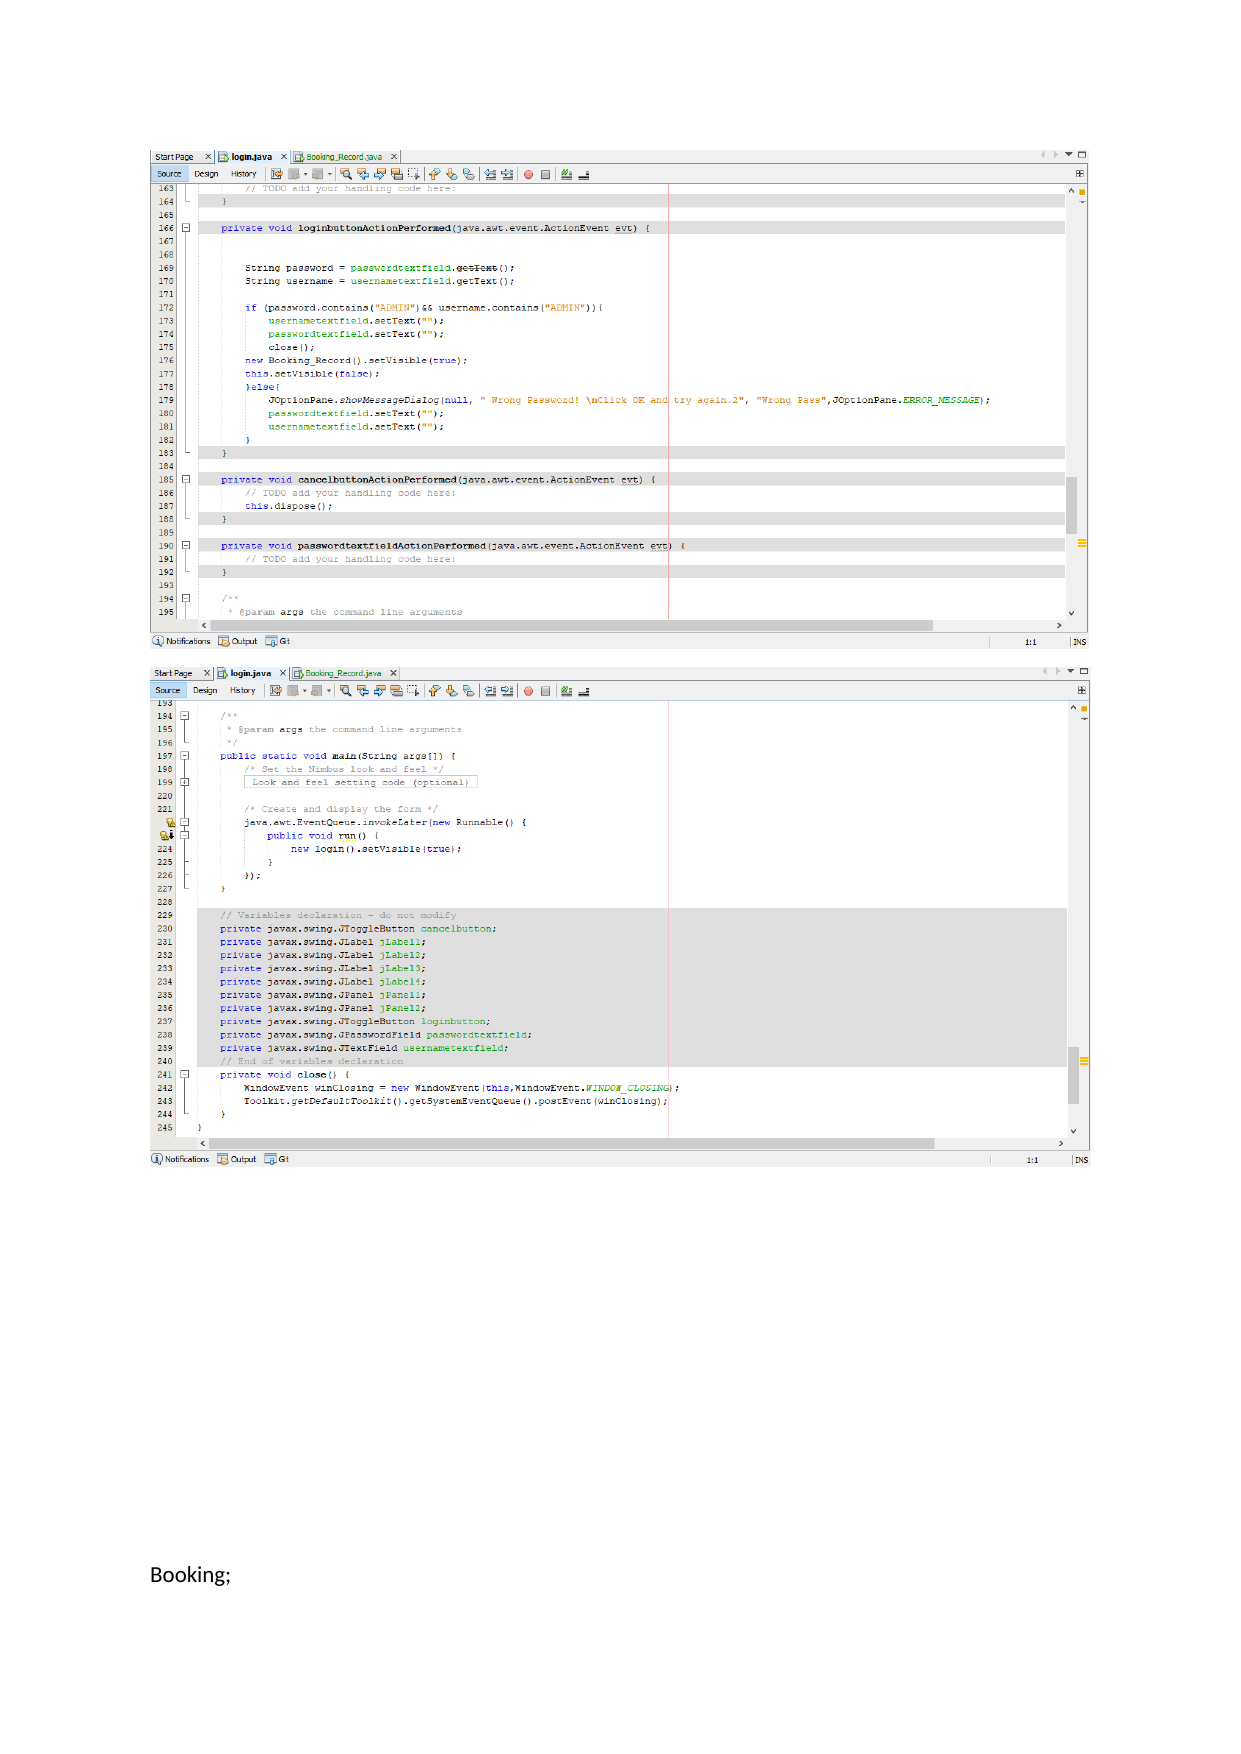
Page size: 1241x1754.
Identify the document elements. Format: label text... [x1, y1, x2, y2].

picture [150, 667, 1091, 1167]
text Booking; [150, 1560, 1090, 1588]
picture [150, 150, 1089, 649]
